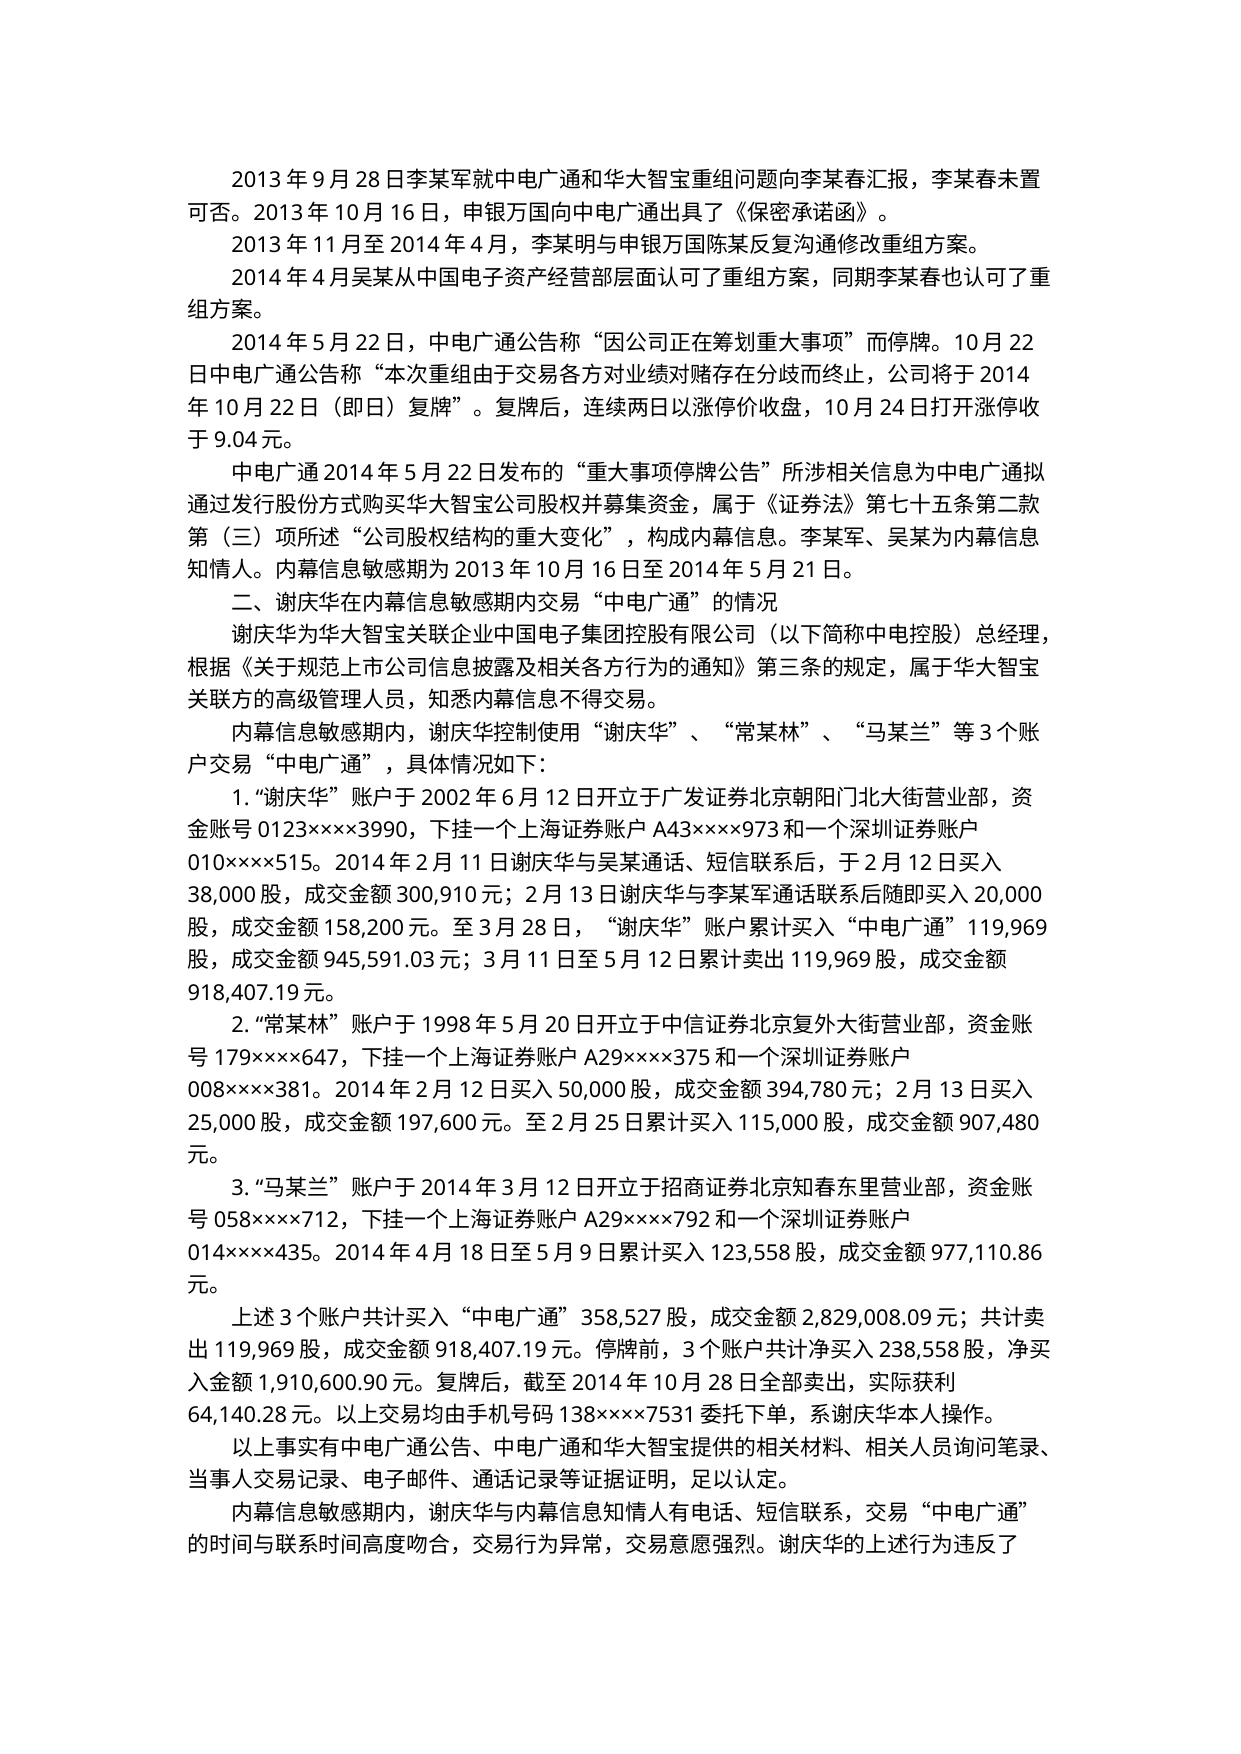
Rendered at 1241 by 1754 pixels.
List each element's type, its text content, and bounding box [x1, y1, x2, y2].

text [187, 1494, 1053, 1559]
text 2. “常某林”账户于1998年5月20日开立于中信证券北京复外大街营业部，资金账号179××××647，下挂一个上海证券账户A29××××375和一个深圳证券账户008××××381。2014年2月12日买入50,000股，成交金额394,780元；2月13日买入25,000股，成交金额197,600元。至2月25日累计买入115,000股，成交金额907,480元。 [187, 1007, 1053, 1169]
text 二、谢庆华在内幕信息敏感期内交易“中电广通”的情况 [187, 584, 1053, 617]
text 3. “马某兰”账户于2014年3月12日开立于招商证券北京知春东里营业部，资金账号058××××712，下挂一个上海证券账户A29××××792和一个深圳证券账户014××××435。2014年4月18日至5月9日累计买入123,558股，成交金额977,110.86元。 [187, 1169, 1053, 1299]
text 谢庆华为华大智宝关联企业中国电子集团控股有限公司（以下简称中电控股）总经理，根据《关于规范上市公司信息披露及相关各方行为的通知》第三条的规定，属于华大智宝关联方的高级管理人员，知悉内幕信息不得交易。 [187, 617, 1053, 714]
text 2013年11月至2014年4月，李某明与申银万国陈某反复沟通修改重组方案。 [187, 227, 1053, 259]
text 2014年4月吴某从中国电子资产经营部层面认可了重组方案，同期李某春也认可了重组方案。 [187, 259, 1053, 324]
text 2014年5月22日，中电广通公告称“因公司正在筹划重大事项”而停牌。10月22日中电广通公告称“本次重组由于交易各方对业绩对赌存在分歧而终止，公司将于2014年10月22日（即日）复牌”。复牌后，连续两日以涨停价收盘，10月24日打开涨停收于9.04元。 [187, 324, 1053, 454]
text 以上事实有中电广通公告、中电广通和华大智宝提供的相关材料、相关人员询问笔录、当事人交易记录、电子邮件、通话记录等证据证明，足以认定。 [187, 1429, 1053, 1494]
text 中电广通2014年5月22日发布的“重大事项停牌公告”所涉相关信息为中电广通拟通过发行股份方式购买华大智宝公司股权并募集资金，属于《证券法》第七十五条第二款第（三）项所述“公司股权结构的重大变化”，构成内幕信息。李某军、吴某为内幕信息知情人。内幕信息敏感期为2013年10月16日至2014年5月21日。 [187, 454, 1053, 584]
text 内幕信息敏感期内，谢庆华控制使用“谢庆华”、“常某林”、“马某兰”等3个账户交易“中电广通”，具体情况如下： [187, 714, 1053, 779]
text 上述3个账户共计买入“中电广通”358,527股，成交金额2,829,008.09元；共计卖出119,969股，成交金额918,407.19元。停牌前，3个账户共计净买入238,558股，净买入金额1,910,600.90元。复牌后，截至2014年10月28日全部卖出，实际获利64,140.28元。以上交易均由手机号码138××××7531委托下单，系谢庆华本人操作。 [187, 1299, 1053, 1429]
text 2013年9月28日李某军就中电广通和华大智宝重组问题向李某春汇报，李某春未置可否。2013年10月16日，申银万国向中电广通出具了《保密承诺函》。 [187, 162, 1053, 227]
text 1. “谢庆华”账户于2002年6月12日开立于广发证券北京朝阳门北大街营业部，资金账号0123××××3990，下挂一个上海证券账户A43××××973和一个深圳证券账户010××××515。2014年2月11日谢庆华与吴某通话、短信联系后，于2月12日买入38,000股，成交金额300,910元；2月13日谢庆华与李某军通话联系后随即买入20,000股，成交金额158,200元。至3月28日，“谢庆华”账户累计买入“中电广通”119,969股，成交金额945,591.03元；3月11日至5月12日累计卖出119,969股，成交金额918,407.19元。 [187, 779, 1053, 1007]
